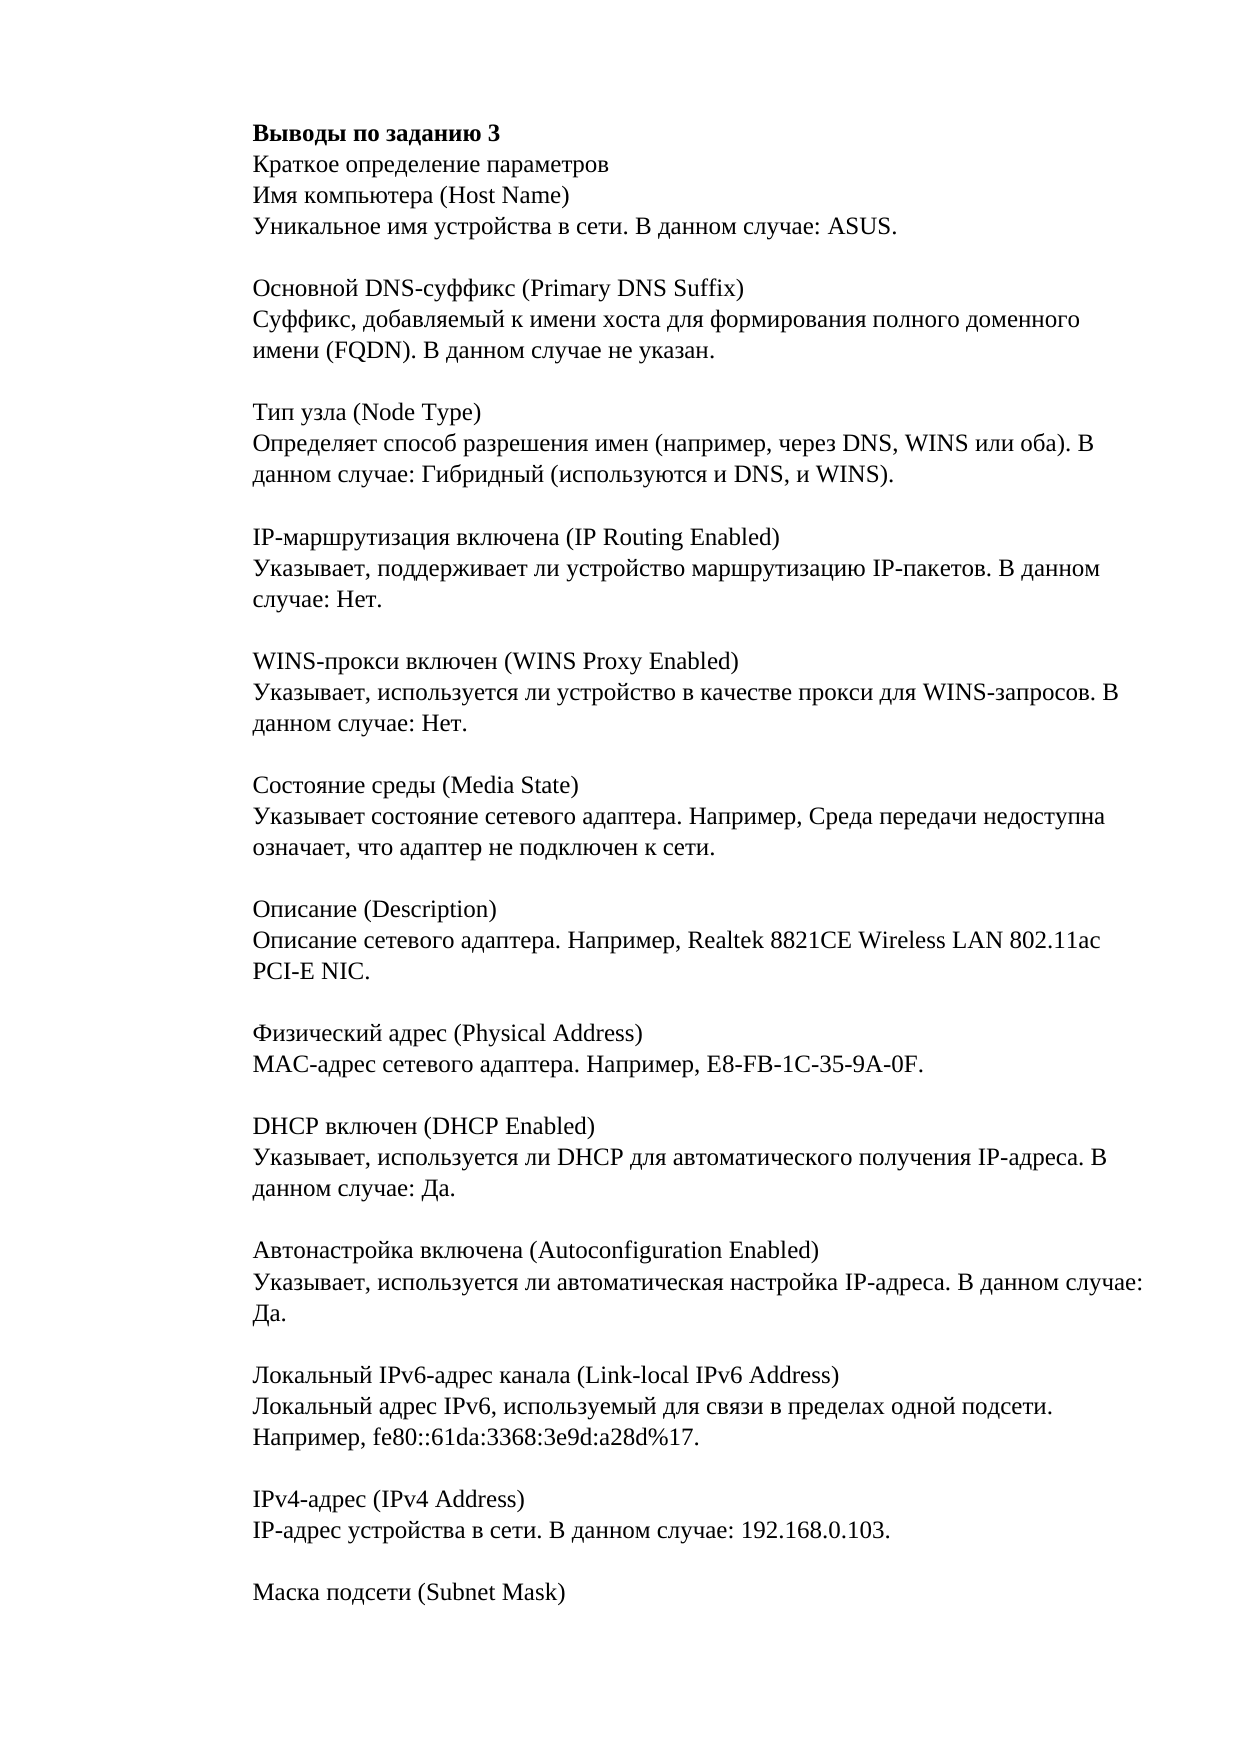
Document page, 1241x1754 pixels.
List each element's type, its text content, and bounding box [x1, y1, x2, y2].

list Описание (Description) [252, 894, 1152, 923]
list Определяет способ разрешения имен (например, через DNS, WINS или оба). В данном случае: Гибридный (используются и DNS, и WINS). [252, 428, 1152, 488]
list Уникальное имя устройства в сети. В данном случае: ASUS. [252, 211, 1152, 240]
list Маска подсети (Subnet Mask) [252, 1577, 1152, 1606]
list WINS-прокси включен (WINS Proxy Enabled) [252, 646, 1152, 674]
list MAC-адрес сетевого адаптера. Например, E8-FB-1C-35-9A-0F. [252, 1049, 1152, 1078]
list IP-маршрутизация включена (IP Routing Enabled) [252, 522, 1152, 550]
list Указывает, используется ли устройство в качестве прокси для WINS-запросов. В данном случае: Нет. [252, 677, 1152, 737]
list Выводы по заданию 3 [252, 118, 1152, 147]
list DHCP включен (DHCP Enabled) [252, 1111, 1152, 1140]
list Основной DNS-суффикс (Primary DNS Suffix) [252, 273, 1152, 302]
list Автонастройка включена (Autoconfiguration Enabled) [252, 1236, 1152, 1264]
list Указывает, поддерживает ли устройство маршрутизацию IP-пакетов. В данном случае: Нет. [252, 553, 1152, 612]
list Локальный адрес IPv6, используемый для связи в пределах одной подсети. Например, fe80::61da:3368:3e9d:a28d%17. [252, 1391, 1152, 1451]
list IP-адрес устройства в сети. В данном случае: 192.168.0.103. [252, 1515, 1152, 1544]
list Локальный IPv6-адрес канала (Link-local IPv6 Address) [252, 1360, 1152, 1388]
list Суффикс, добавляемый к имени хоста для формирования полного доменного имени (FQDN). В данном случае не указан. [252, 304, 1152, 364]
list Физический адрес (Physical Address) [252, 1018, 1152, 1047]
list Краткое определение параметров [252, 149, 1152, 178]
list Указывает, используется ли автоматическая настройка IP-адреса. В данном случае: Да. [252, 1267, 1152, 1326]
list Указывает состояние сетевого адаптера. Например, Среда передачи недоступна означает, что адаптер не подключен к сети. [252, 801, 1152, 861]
list IPv4-адрес (IPv4 Address) [252, 1484, 1152, 1513]
list Тип узла (Node Type) [252, 397, 1152, 426]
list Имя компьютера (Host Name) [252, 180, 1152, 209]
list Описание сетевого адаптера. Например, Realtek 8821CE Wireless LAN 802.11ac PCI-E NIC. [252, 925, 1152, 985]
list Состояние среды (Media State) [252, 770, 1152, 799]
list Указывает, используется ли DHCP для автоматического получения IP-адреса. В данном случае: Да. [252, 1142, 1152, 1202]
